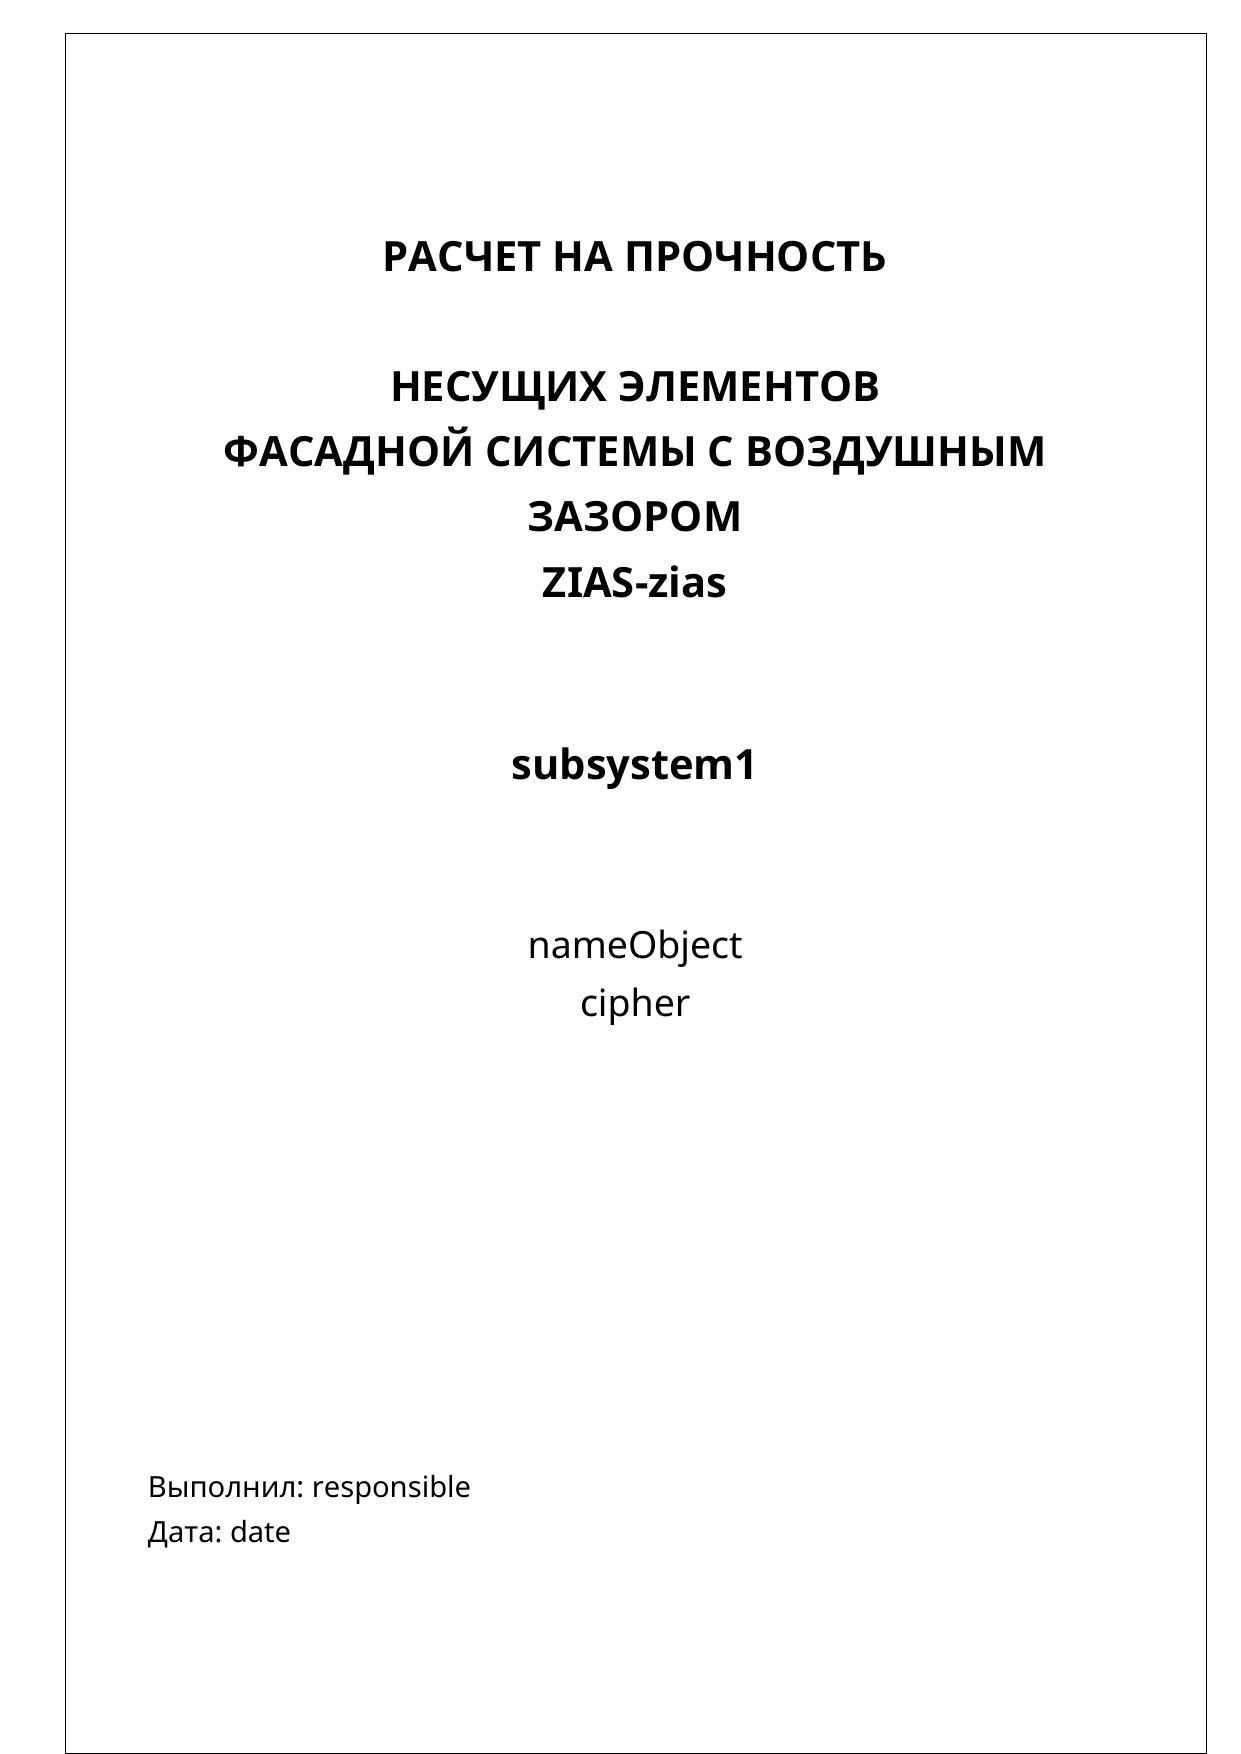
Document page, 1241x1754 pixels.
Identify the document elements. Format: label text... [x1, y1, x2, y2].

text cipher [148, 977, 1122, 1028]
text Дата: date [148, 1512, 1122, 1551]
text ФАСАДНОЙ СИСТЕМЫ С ВОЗДУШНЫМ ЗАЗОРОМ [148, 422, 1122, 544]
text НЕСУЩИХ ЭЛЕМЕНТОВ [148, 357, 1122, 414]
text nameObject [148, 918, 1122, 969]
text ZIAS-zias [148, 552, 1122, 609]
text Выполнил: responsible [148, 1466, 1122, 1506]
text subsystem1 [148, 735, 1122, 792]
text РАСЧЕТ НА ПРОЧНОСТЬ [148, 226, 1122, 283]
